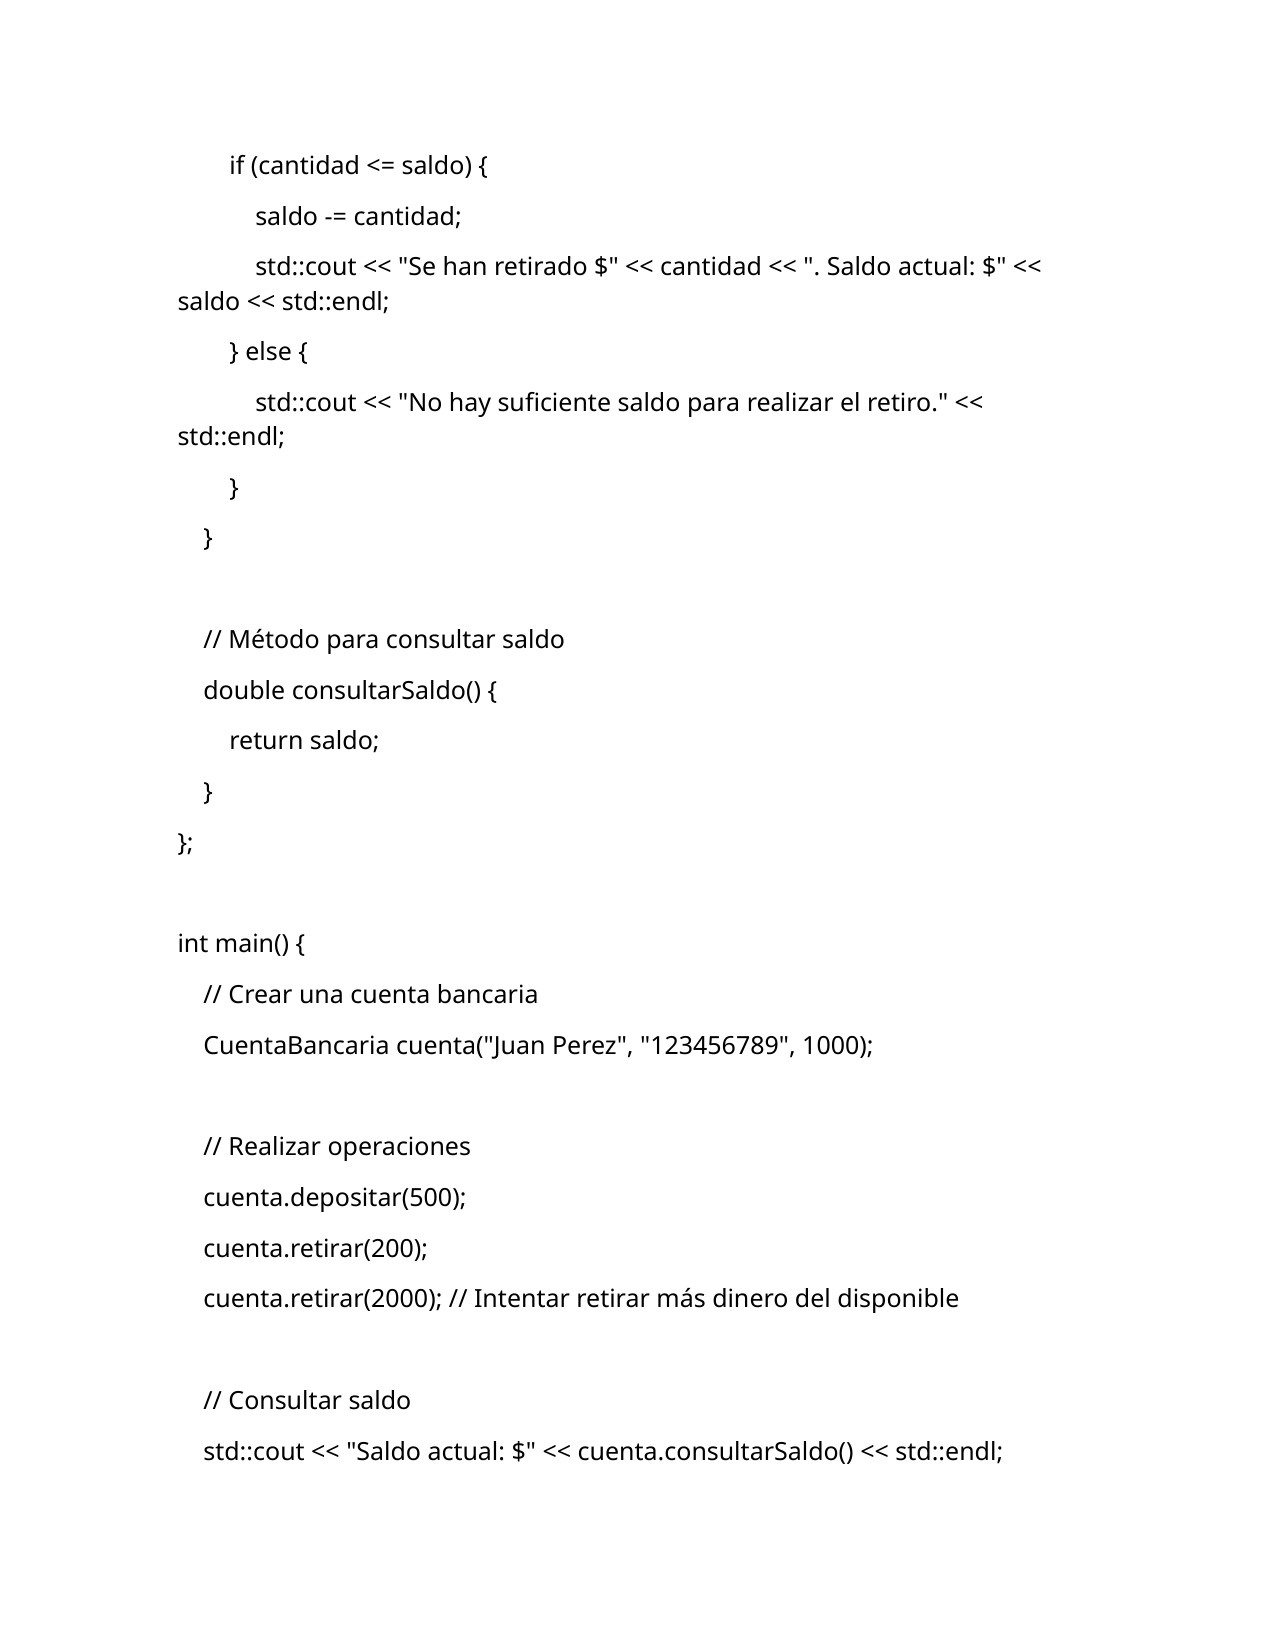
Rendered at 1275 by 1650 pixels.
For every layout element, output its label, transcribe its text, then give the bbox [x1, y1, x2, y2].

text }; [177, 824, 1098, 858]
text cuenta.retirar(2000); // Intentar retirar más dinero del disponible [177, 1281, 1098, 1315]
text // Consultar saldo [177, 1382, 1098, 1417]
text std::cout << "Se han retirado $" << cantidad << ". Saldo actual: $" << saldo << std::endl; [177, 249, 1098, 317]
text } else { [177, 334, 1098, 368]
text // Realizar operaciones [177, 1129, 1098, 1163]
text cuenta.retirar(200); [177, 1230, 1098, 1264]
text int main() { [177, 926, 1098, 960]
text saldo -= cantidad; [177, 198, 1098, 232]
text CuentaBancaria cuenta("Juan Perez", "123456789", 1000); [177, 1027, 1098, 1061]
text if (cantidad <= saldo) { [177, 148, 1098, 182]
text // Crear una cuenta bancaria [177, 977, 1098, 1011]
text std::cout << "No hay suficiente saldo para realizar el retiro." << std::endl; [177, 384, 1098, 453]
text std::cout << "Saldo actual: $" << cuenta.consultarSaldo() << std::endl; [177, 1433, 1098, 1467]
text cuenta.depositar(500); [177, 1179, 1098, 1214]
text double consultarSaldo() { [177, 672, 1098, 706]
text return saldo; [177, 723, 1098, 757]
text } [177, 774, 1098, 808]
text } [177, 520, 1098, 554]
text // Método para consultar saldo [177, 622, 1098, 656]
text } [177, 469, 1098, 503]
